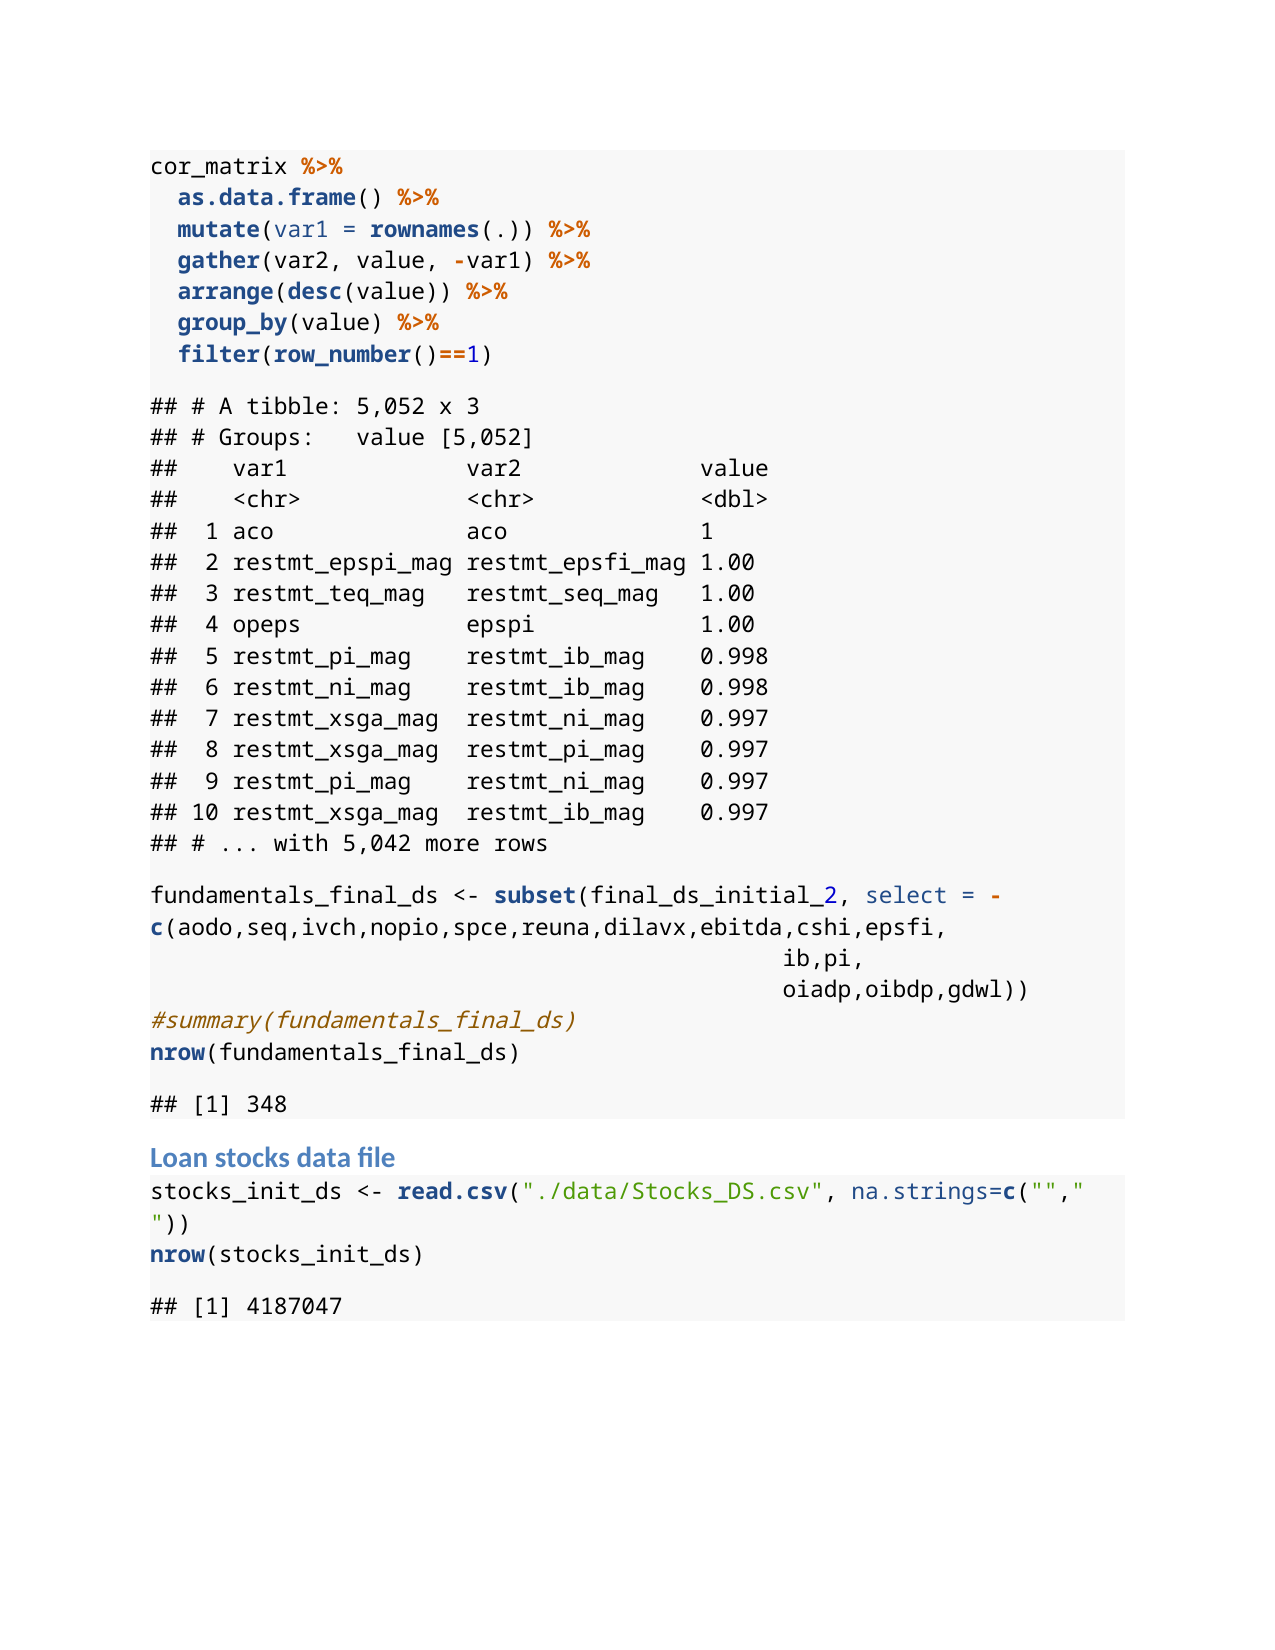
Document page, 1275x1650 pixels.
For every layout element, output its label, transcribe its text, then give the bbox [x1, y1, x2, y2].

text ## [1] 348 [150, 1087, 1125, 1119]
text fundamentals_final_ds <- subset(final_ds_initial_2, select = -c(aodo,seq,ivch,nopio,spce,reuna,dilavx,ebitda,cshi,epsfi, ib,pi, oiadp,oibdp,gdwl)) #summary(fundamentals_final_ds) nrow(fundamentals_final_ds) [521, 879, 1125, 1067]
text stocks_init_ds <- read.csv("./data/Stocks_DS.csv", na.strings=c(""," ")) nrow(stocks_init_ds) [191, 1175, 1125, 1269]
subtitle Loan stocks data file [150, 1139, 1125, 1175]
text ## [1] 4187047 [150, 1290, 1125, 1321]
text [150, 150, 1125, 369]
